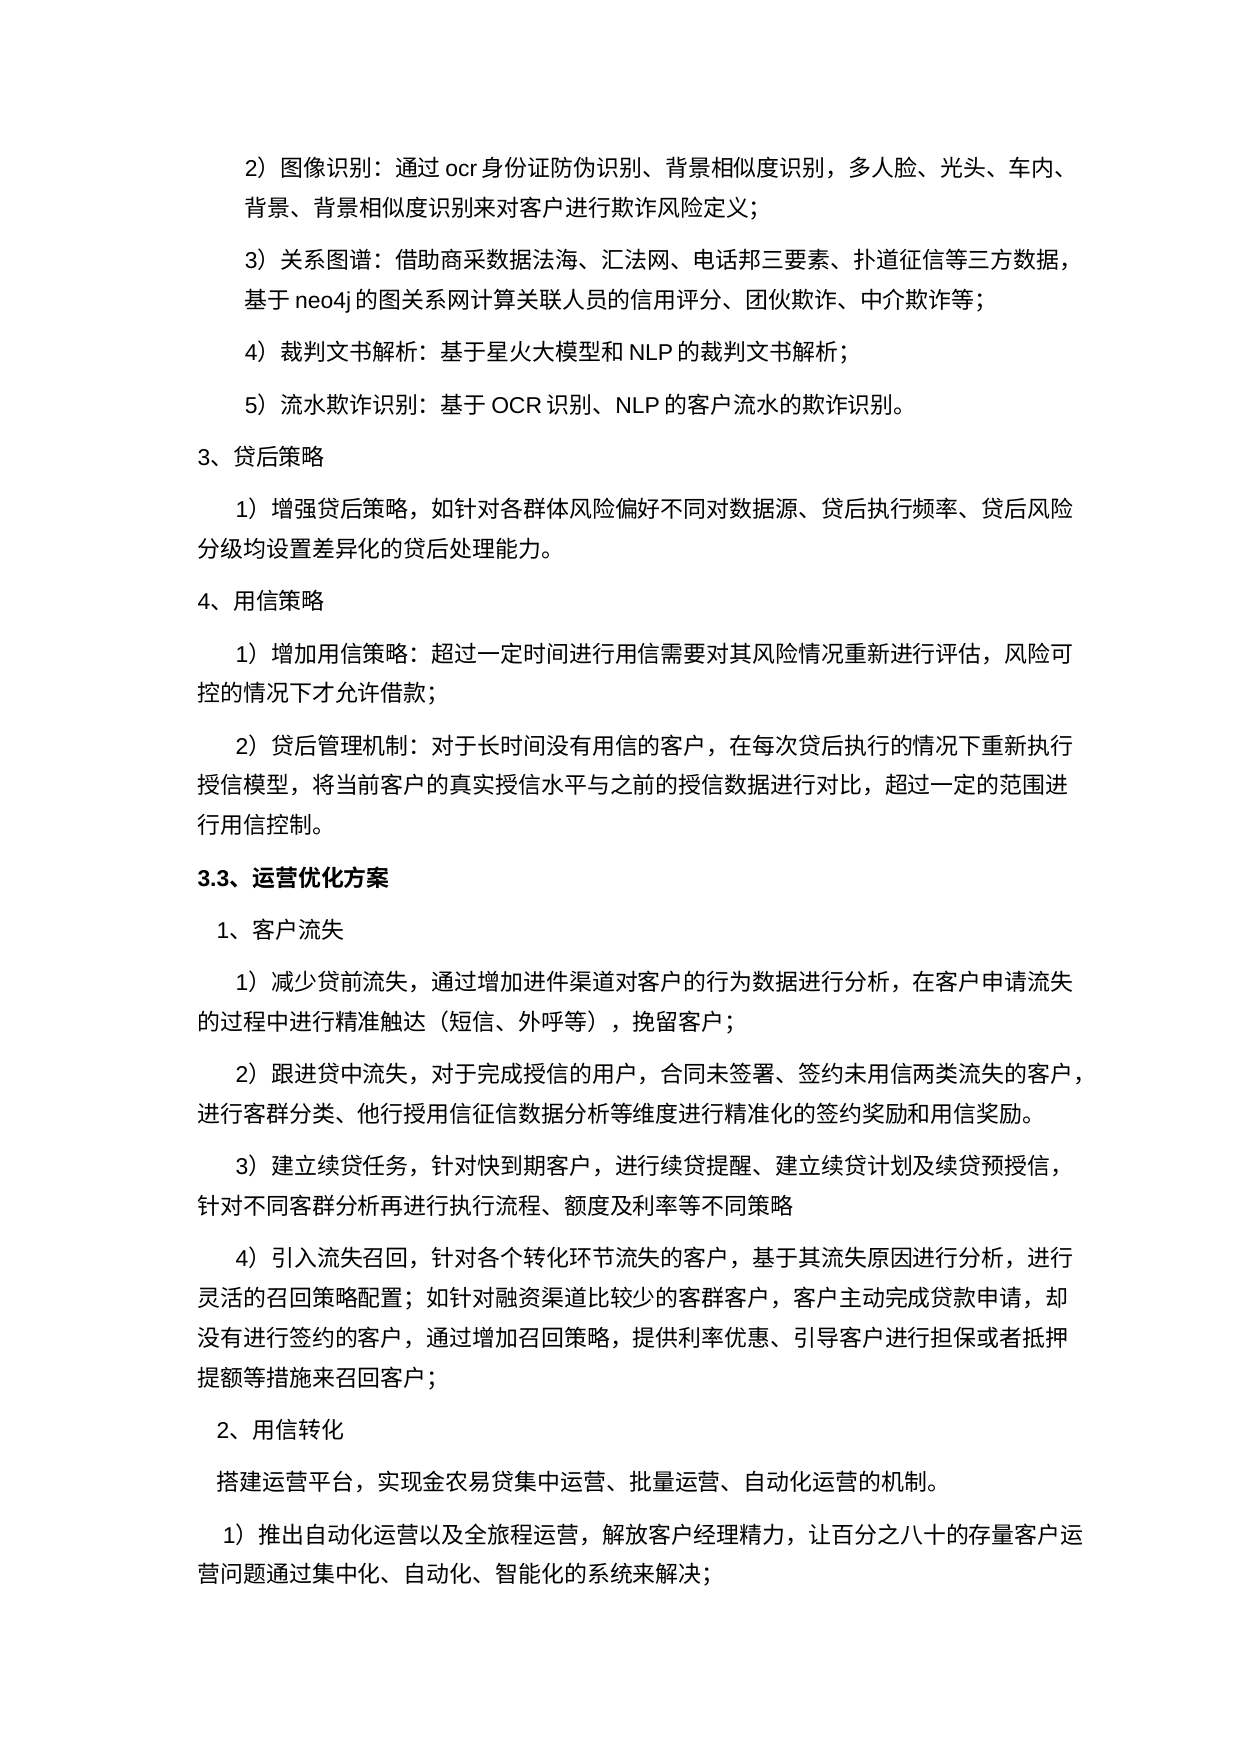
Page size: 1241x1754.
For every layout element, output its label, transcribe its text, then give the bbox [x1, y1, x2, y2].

text 2）跟进贷中流失，对于完成授信的用户，合同未签署、签约未用信两类流失的客户，进行客群分类、他行授用信征信数据分析等维度进行精准化的签约奖励和用信奖励。 [197, 1056, 1090, 1129]
text 1）增强贷后策略，如针对各群体风险偏好不同对数据源、贷后执行频率、贷后风险分级均设置差异化的贷后处理能力。 [197, 491, 1090, 564]
text 3）关系图谱：借助商采数据法海、汇法网、电话邦三要素、扑道征信等三方数据，基于neo4j的图关系网计算关联人员的信用评分、团伙欺诈、中介欺诈等； [244, 242, 1090, 315]
text 1）减少贷前流失，通过增加进件渠道对客户的行为数据进行分析，在客户申请流失的过程中进行精准触达（短信、外呼等），挽留客户； [197, 964, 1090, 1037]
text 4、用信策略 [197, 583, 1090, 616]
text 3、贷后策略 [197, 439, 1090, 472]
text 2）图像识别：通过ocr身份证防伪识别、背景相似度识别，多人脸、光头、车内、背景、背景相似度识别来对客户进行欺诈风险定义； [244, 150, 1090, 223]
text 1）增加用信策略：超过一定时间进行用信需要对其风险情况重新进行评估，风险可控的情况下才允许借款； [197, 635, 1090, 708]
text 2）贷后管理机制：对于长时间没有用信的客户，在每次贷后执行的情况下重新执行授信模型，将当前客户的真实授信水平与之前的授信数据进行对比，超过一定的范围进行用信控制。 [197, 727, 1090, 840]
text 4）裁判文书解析：基于星火大模型和NLP的裁判文书解析； [244, 334, 1090, 367]
text 3）建立续贷任务，针对快到期客户，进行续贷提醒、建立续贷计划及续贷预授信，针对不同客群分析再进行执行流程、额度及利率等不同策略 [197, 1148, 1090, 1221]
text 3.3、运营优化方案 [197, 859, 1090, 893]
text 1、客户流失 [197, 912, 1090, 945]
text 搭建运营平台，实现金农易贷集中运营、批量运营、自动化运营的机制。 [197, 1464, 1090, 1497]
text 1）推出自动化运营以及全旅程运营，解放客户经理精力，让百分之八十的存量客户运营问题通过集中化、自动化、智能化的系统来解决； [197, 1516, 1090, 1589]
text 2、用信转化 [197, 1412, 1090, 1445]
text 4）引入流失召回，针对各个转化环节流失的客户，基于其流失原因进行分析，进行灵活的召回策略配置；如针对融资渠道比较少的客群客户，客户主动完成贷款申请，却没有进行签约的客户，通过增加召回策略，提供利率优惠、引导客户进行担保或者抵押提额等措施来召回客户； [197, 1240, 1090, 1393]
text 5）流水欺诈识别：基于OCR识别、NLP的客户流水的欺诈识别。 [244, 386, 1090, 420]
